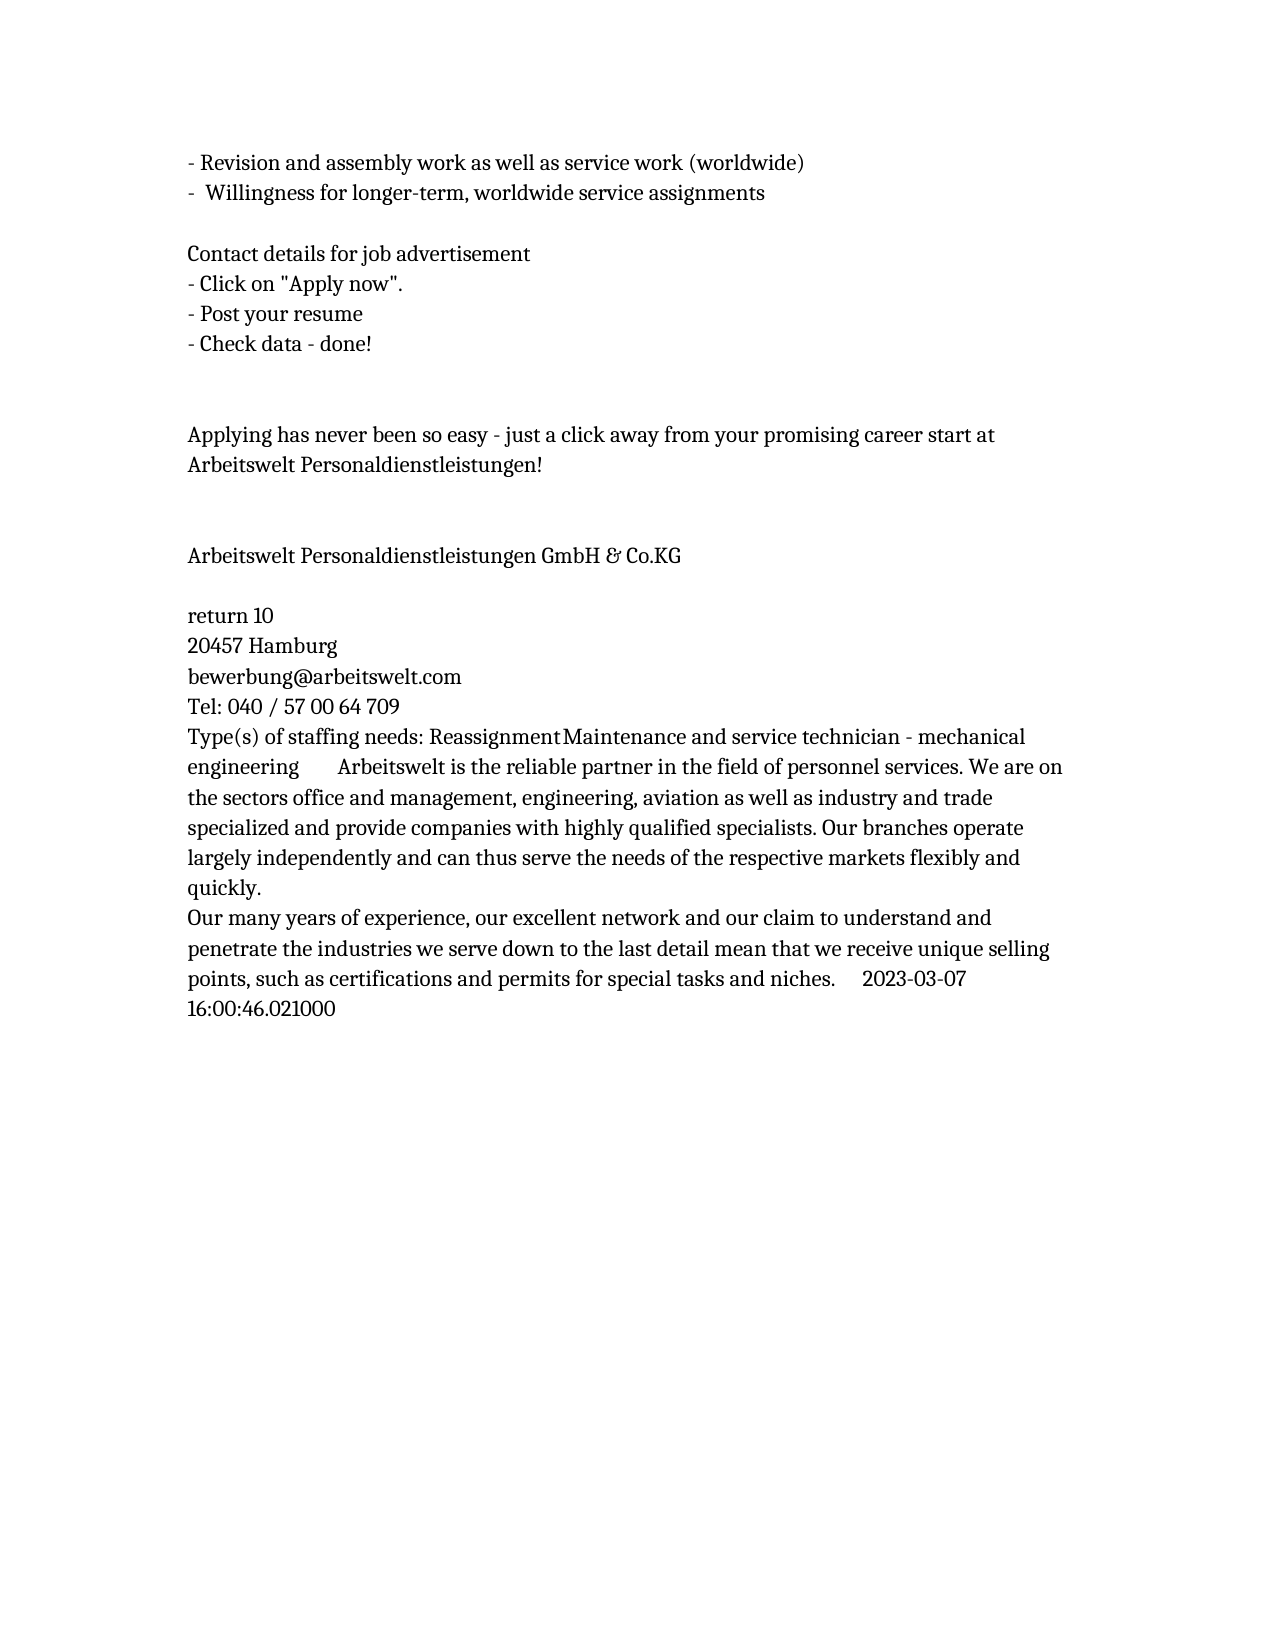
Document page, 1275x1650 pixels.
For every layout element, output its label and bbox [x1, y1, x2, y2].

text [187, 150, 1087, 1052]
